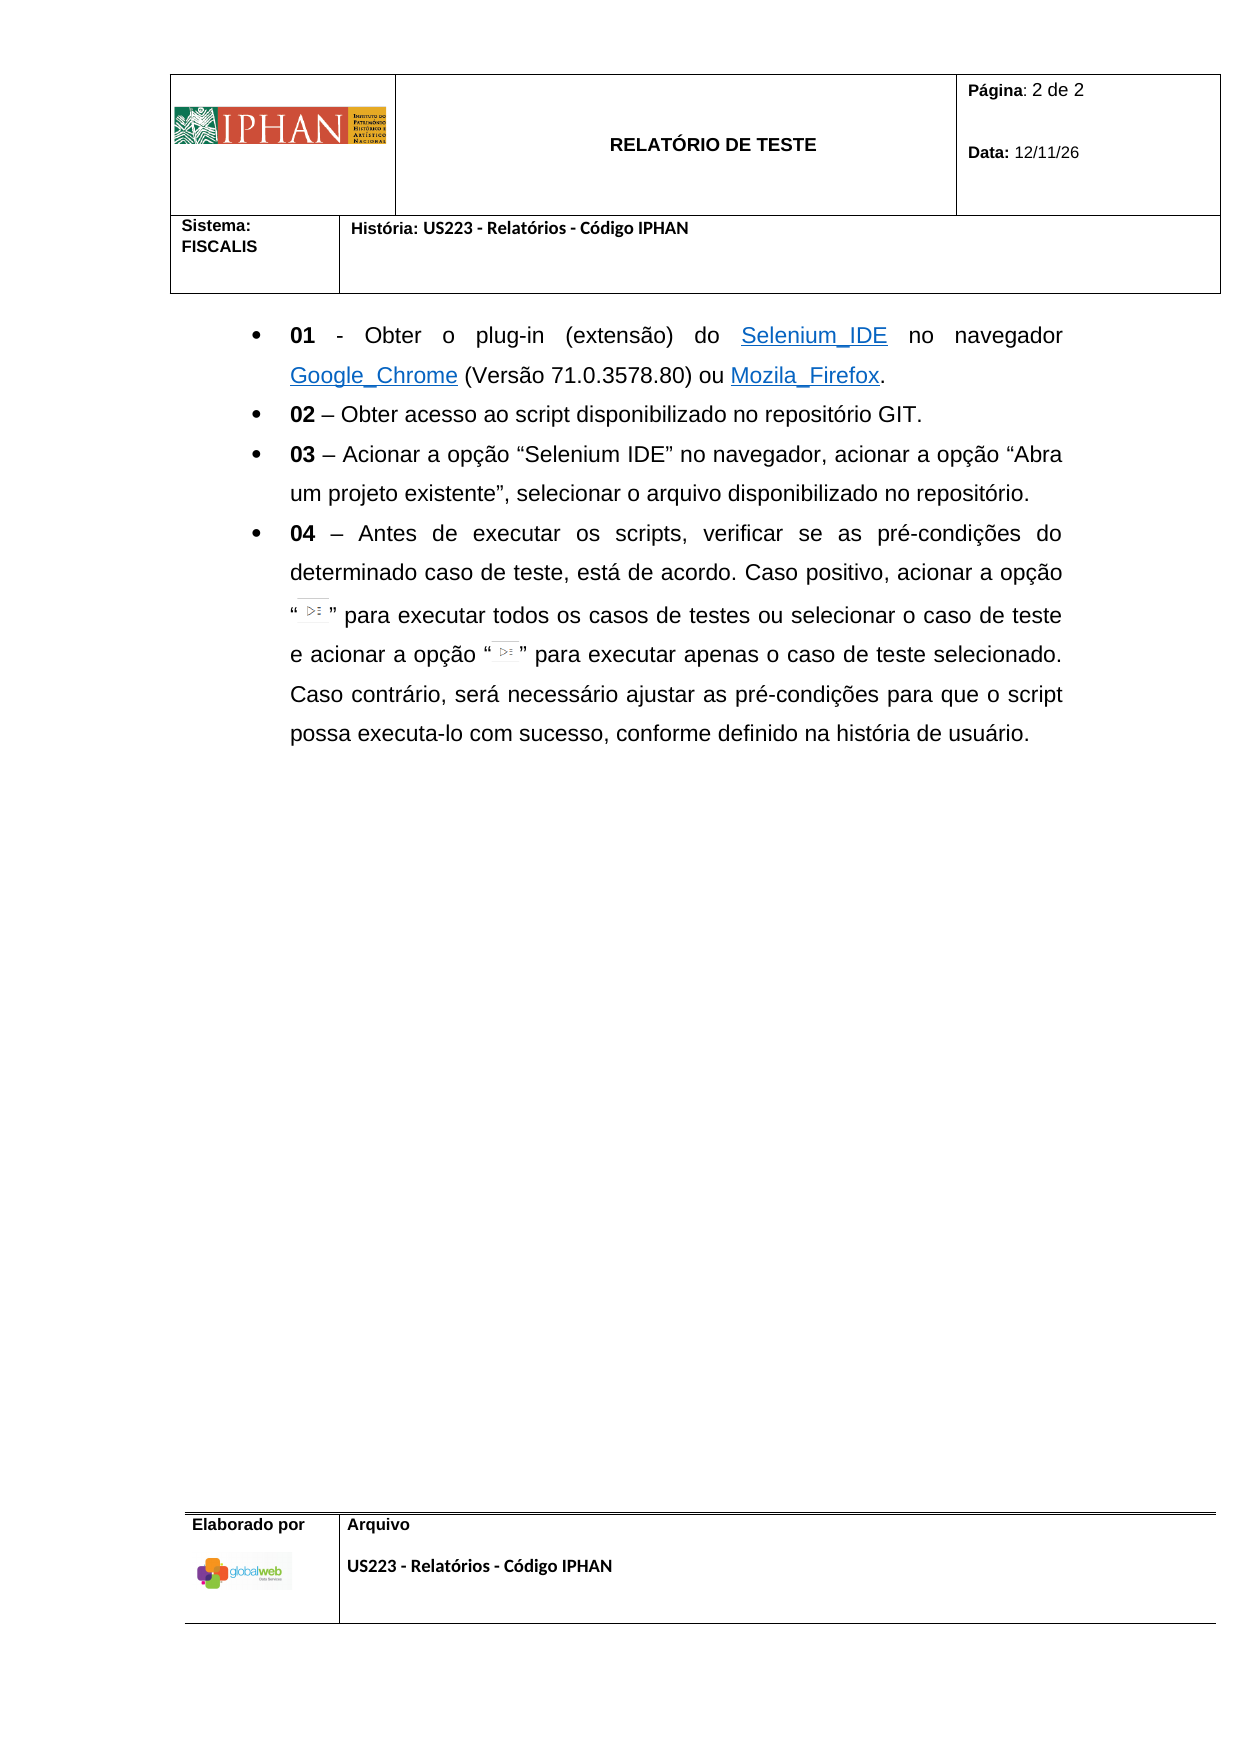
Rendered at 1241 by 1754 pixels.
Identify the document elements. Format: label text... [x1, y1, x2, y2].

picture [491, 641, 520, 663]
list 04 – Antes de executar os scripts, verificar se as pré-condições do determinado caso de teste, está de acordo. Caso positivo, acionar a opção “” para executar todos os casos de testes ou selecionar o caso de teste e acionar a opção “” para executar apenas o caso de teste selecionado. Caso contrário, será necessário ajustar as pré-condições para que o script possa executa-lo com sucesso, conforme definido na história de usuário. [252, 520, 1063, 747]
picture [173, 106, 386, 144]
picture [191, 1552, 293, 1590]
list 03 – Acionar a opção “Selenium IDE” no navegador, acionar a opção “Abra um projeto existente”, selecionar o arquivo disponibilizado no repositório. [252, 441, 1063, 507]
list 02 – Obter acesso ao script disponibilizado no repositório GIT. [252, 401, 1063, 428]
picture [297, 598, 329, 624]
list 01 - Obter o plug-in (extensão) do Selenium_IDE no navegador Google_Chrome (Versão 71.0.3578.80) ou Mozila_Firefox. [252, 322, 1063, 388]
